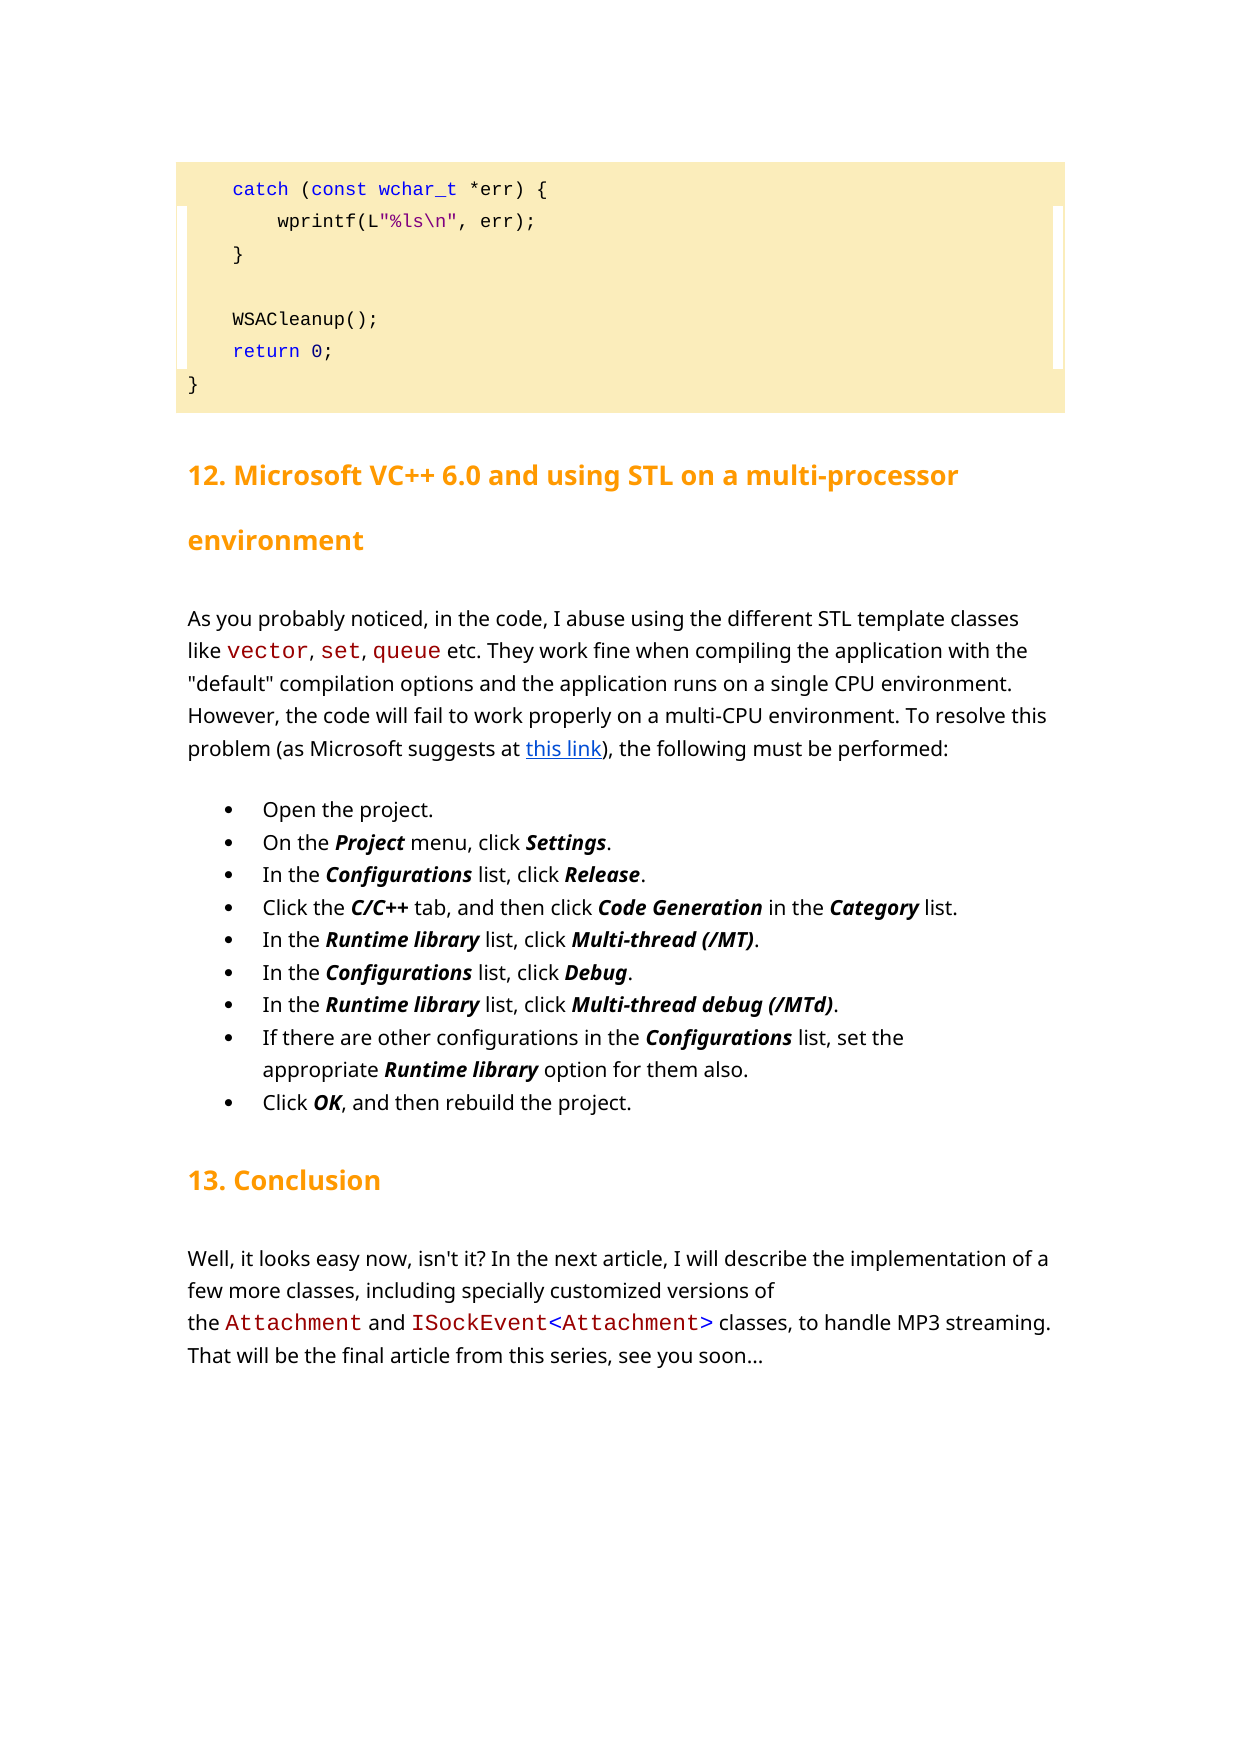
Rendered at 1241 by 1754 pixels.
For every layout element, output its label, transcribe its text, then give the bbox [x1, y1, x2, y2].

text return 0; [187, 336, 1053, 357]
list In the Configurations list, click Debug. [225, 956, 1053, 988]
list If there are other configurations in the Configurations list, set the appropriate Runtime library option for them also. [225, 1021, 1053, 1086]
text As you probably noticed, in the code, I abuse using the different STL template classes like vector, set, queue etc. They work fine when compiling the application with the "default" compilation options and the application runs on a single CPU environment. However, the code will fail to work properly on a multi-CPU environment. To resolve this problem (as Microsoft suggests at this link), the following must be performed: [187, 602, 1053, 764]
list On the Project menu, click Settings. [225, 826, 1053, 858]
list In the Runtime library list, click Multi-thread (/MT). [225, 923, 1053, 956]
list In the Runtime library list, click Multi-thread debug (/MTd). [225, 988, 1053, 1021]
list Open the project. [225, 793, 1053, 826]
list In the Configurations list, click Release. [225, 858, 1053, 891]
text 12. Microsoft VC++ 6.0 and using STL on a multi-processor environment [187, 443, 1053, 573]
text wprintf(L"%ls\n", err); [187, 206, 1053, 239]
text } [187, 239, 1053, 271]
text WSACleanup(); [187, 304, 1053, 336]
text catch (const wchar_t *err) { [177, 164, 1063, 206]
list Click the C/C++ tab, and then click Code Generation in the Category list. [225, 891, 1053, 923]
text } [177, 357, 1063, 412]
text 13. Conclusion [187, 1148, 1053, 1213]
list Click OK, and then rebuild the project. [225, 1086, 1053, 1118]
text Well, it looks easy now, isn't it? In the next article, I will describe the implementation of a few more classes, including specially customized versions of the Attachment and ISockEvent<Attachment> classes, to handle MP3 streaming. That will be the final article from this series, see you soon...窗体底端 [187, 1242, 1053, 1372]
